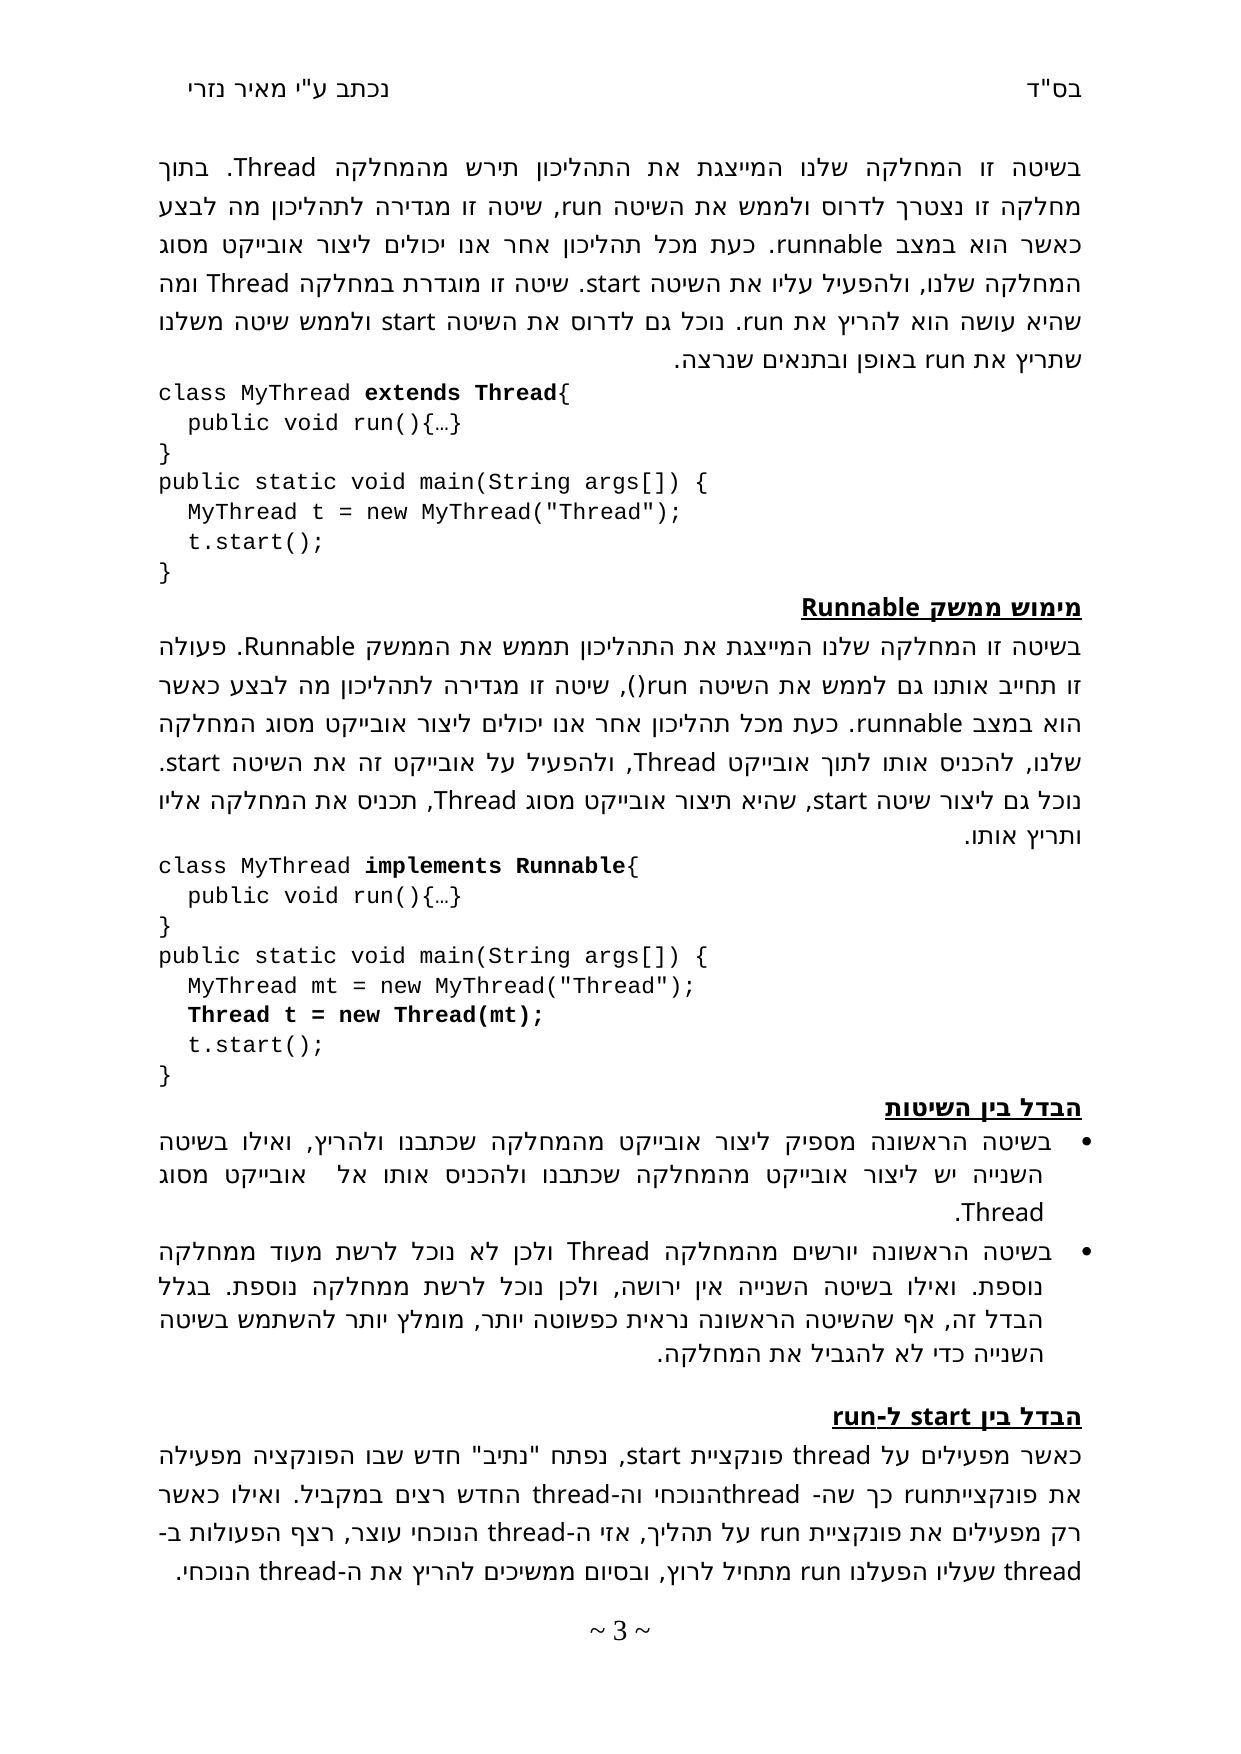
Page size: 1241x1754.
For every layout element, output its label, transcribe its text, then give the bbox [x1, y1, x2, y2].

text } [158, 1063, 1082, 1089]
text MyThread t = new MyThread("Thread"); [158, 501, 1082, 526]
text } [158, 914, 1082, 940]
text MyThread mt = new MyThread("Thread"); [158, 974, 1082, 1000]
text בשיטה זו המחלקה שלנו המייצגת את התהליכון תירש מהמחלקה Thread. בתוך מחלקה זו נצטרך לדרוס ולממש את השיטה run, שיטה זו מגדירה לתהליכון מה לבצע כאשר הוא במצב runnable. כעת מכל תהליכון אחר אנו יכולים ליצור אובייקט מסוג המחלקה שלנו, ולהפעיל עליו את השיטה start. שיטה זו מוגדרת במחלקה Thread ומה שהיא עושה הוא להריץ את run. נוכל גם לדרוס את השיטה start ולממש שיטה משלנו שתריץ את run באופן ובתנאים שנרצה. [158, 150, 1082, 376]
text כאשר מפעילים על thread פונקציית start, נפתח "נתיב" חדש שבו הפונקציה מפעילה את פונקצייתrun כך שה- threadהנוכחי וה-thread החדש רצים במקביל. ואילו כאשר רק מפעילים את פונקציית run על תהליך, אזי ה-thread הנוכחי עוצר, רצף הפעולות ב-thread שעליו הפעלנו run מתחיל לרוץ, ובסיום ממשיכים להריץ את ה-thread הנוכחי. [158, 1438, 1082, 1588]
subtitle מימוש ממשק Runnable [158, 590, 1082, 624]
list בשיטה הראשונה יורשים מהמחלקה Thread ולכן לא נוכל לרשת מעוד ממחלקה נוספת. ואילו בשיטה השנייה אין ירושה, ולכן נוכל לרשת ממחלקה נוספת. בגלל הבדל זה, אף שהשיטה הראשונה נראית כפשוטה יותר, מומלץ יותר להשתמש בשיטה השנייה כדי לא להגביל את המחלקה. [158, 1234, 1082, 1368]
subtitle הבדל בין start ל-run [158, 1399, 1082, 1433]
text בשיטה זו המחלקה שלנו המייצגת את התהליכון תממש את הממשק Runnable. פעולה זו תחייב אותנו גם לממש את השיטה run(), שיטה זו מגדירה לתהליכון מה לבצע כאשר הוא במצב runnable. כעת מכל תהליכון אחר אנו יכולים ליצור אובייקט מסוג המחלקה שלנו, להכניס אותו לתוך אובייקט Thread, ולהפעיל על אובייקט זה את השיטה start. נוכל גם ליצור שיטה start, שהיא תיצור אובייקט מסוג Thread, תכניס את המחלקה אליו ותריץ אותו. [158, 629, 1082, 850]
text t.start(); [187, 1033, 1082, 1059]
subtitle הבדל בין השיטות [158, 1093, 1082, 1122]
text } [158, 560, 1082, 586]
text public void run(){…} [158, 884, 1082, 911]
text class MyThread implements Runnable{ [158, 855, 1082, 881]
text Thread t = new Thread(mt); [158, 1004, 1082, 1030]
text } [158, 441, 1082, 467]
list בשיטה הראשונה מספיק ליצור אובייקט מהמחלקה שכתבנו ולהריץ, ואילו בשיטה השנייה יש ליצור אובייקט מהמחלקה שכתבנו ולהכניס אותו אל אובייקט מסוג Thread. [158, 1127, 1082, 1228]
text public static void main(String args[]) { [158, 471, 1082, 497]
text public void run(){…} [158, 411, 1082, 437]
text class MyThread extends Thread{ [158, 381, 1082, 407]
text public static void main(String args[]) { [158, 944, 1082, 970]
text t.start(); [187, 530, 1082, 556]
